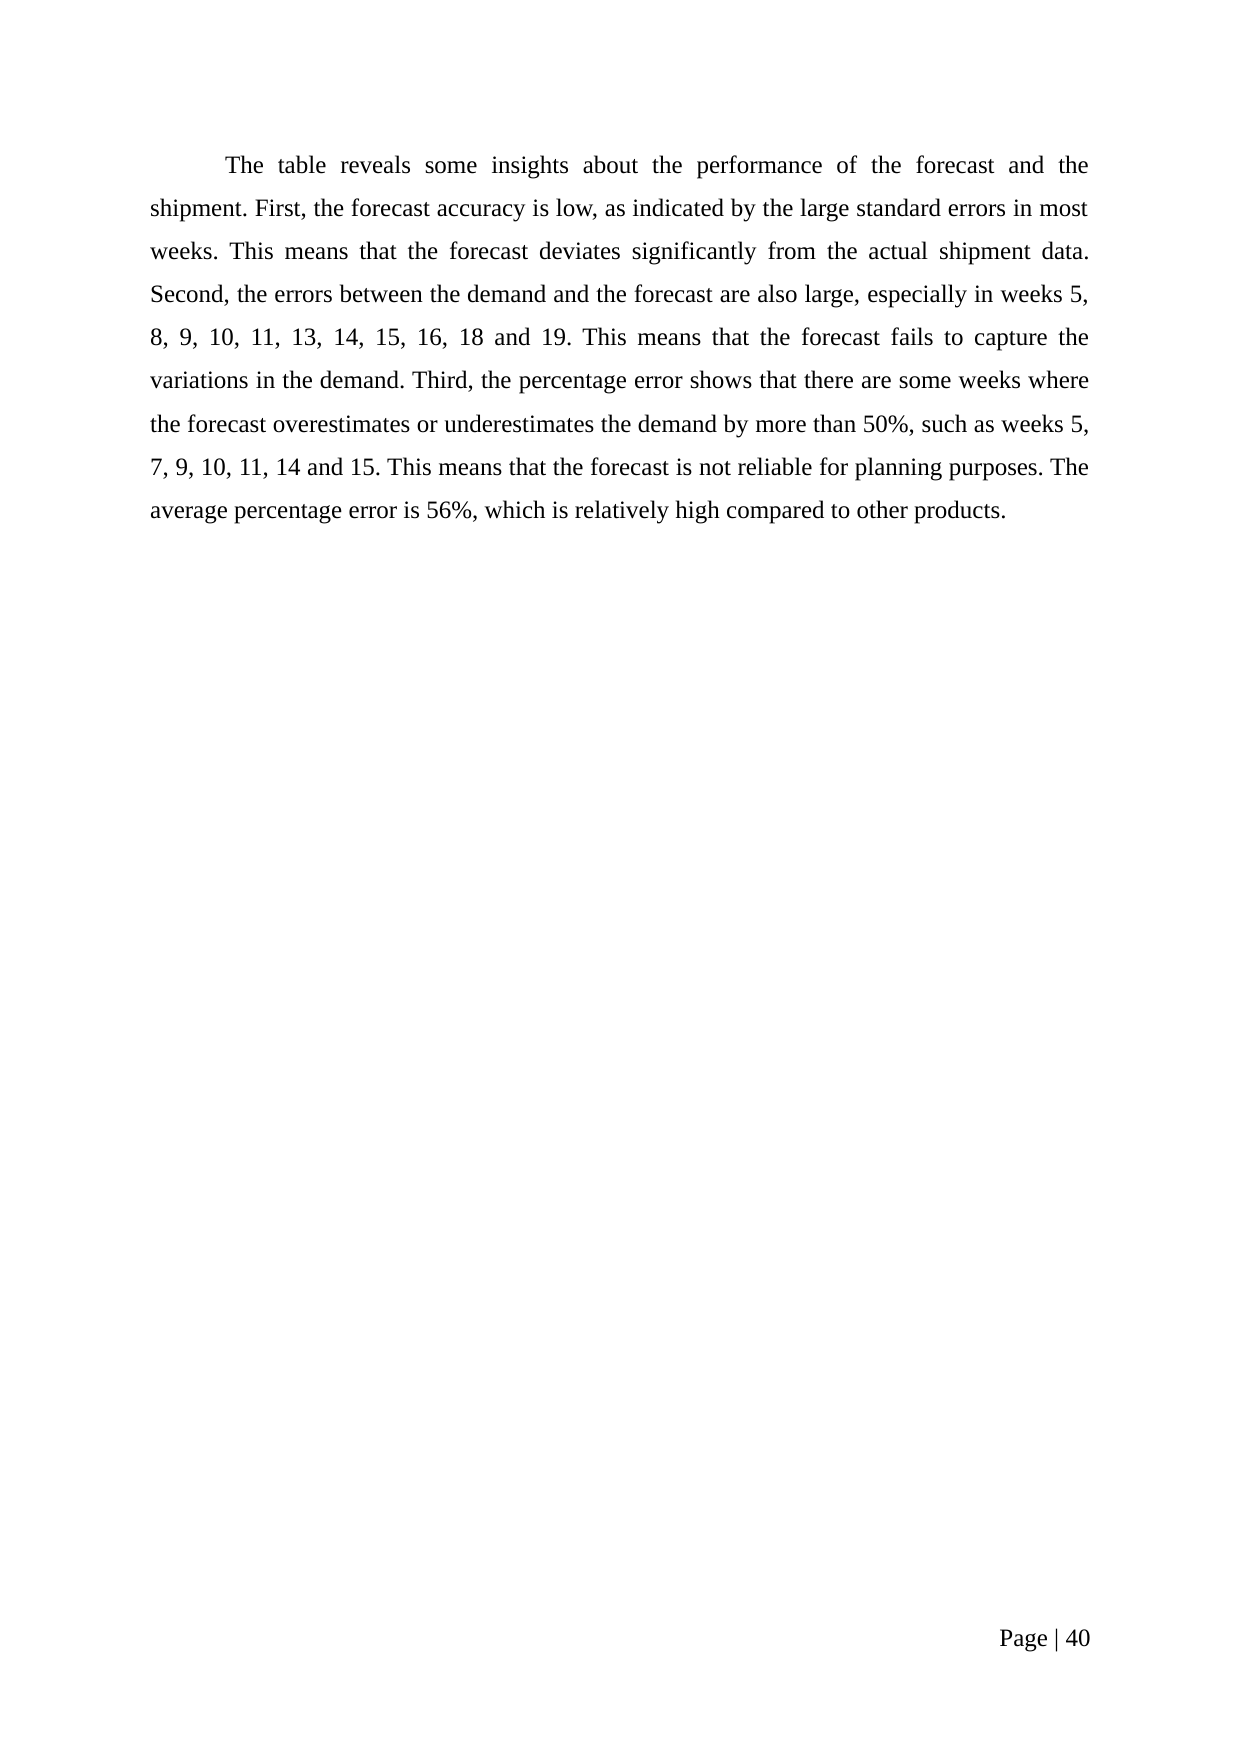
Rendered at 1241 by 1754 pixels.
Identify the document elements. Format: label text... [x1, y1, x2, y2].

text The table reveals some insights about the performance of the forecast and the shipment. First, the forecast accuracy is low, as indicated by the large standard errors in most weeks. This means that the forecast deviates significantly from the actual shipment data. Second, the errors between the demand and the forecast are also large, especially in weeks 5, 8, 9, 10, 11, 13, 14, 15, 16, 18 and 19. This means that the forecast fails to capture the variations in the demand. Third, the percentage error shows that there are some weeks where the forecast overestimates or underestimates the demand by more than 50%, such as weeks 5, 7, 9, 10, 11, 14 and 15. This means that the forecast is not reliable for planning purposes. The average percentage error is 56%, which is relatively high compared to other products. [150, 150, 1090, 524]
